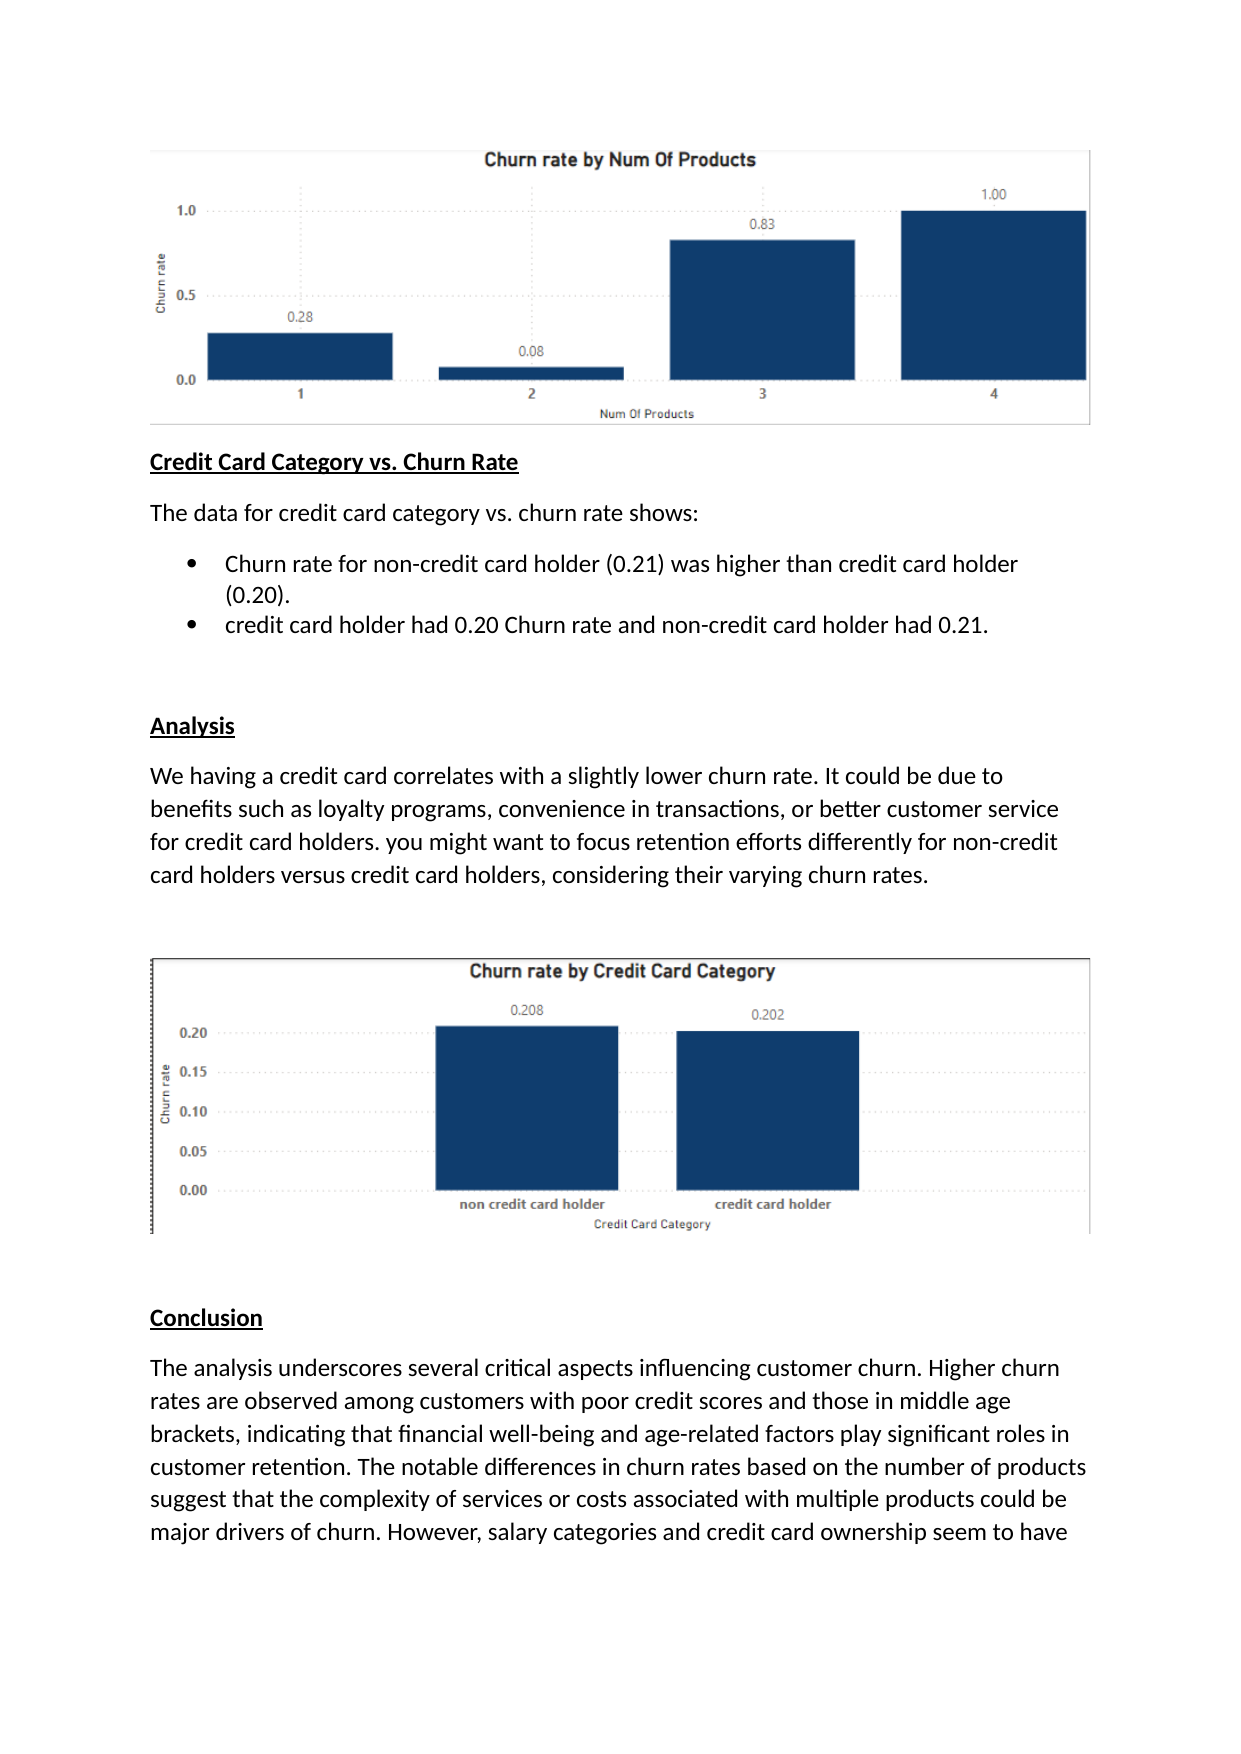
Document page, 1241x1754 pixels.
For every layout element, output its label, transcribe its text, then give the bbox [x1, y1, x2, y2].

text The data for credit card category vs. churn rate shows: [150, 497, 1090, 528]
text Credit Card Category vs. Churn Rate [150, 446, 1090, 476]
text Analysis [150, 711, 1090, 741]
list ﻿credit card holder had 0.20 Churn rate and non-credit card holder had 0.21. [187, 609, 1090, 640]
list ﻿Churn rate for non-credit card holder (0.21) was higher than credit card holder (0.20). [187, 548, 1090, 609]
text Conclusion [150, 1302, 1090, 1333]
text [150, 1352, 1090, 1547]
picture [150, 958, 1091, 1234]
picture [150, 150, 1091, 425]
text We having a credit card correlates with a slightly lower churn rate. It could be due to benefits such as loyalty programs, convenience in transactions, or better customer service for credit card holders. you might want to focus retention efforts differently for non-credit card holders versus credit card holders, considering their varying churn rates. [150, 760, 1090, 889]
